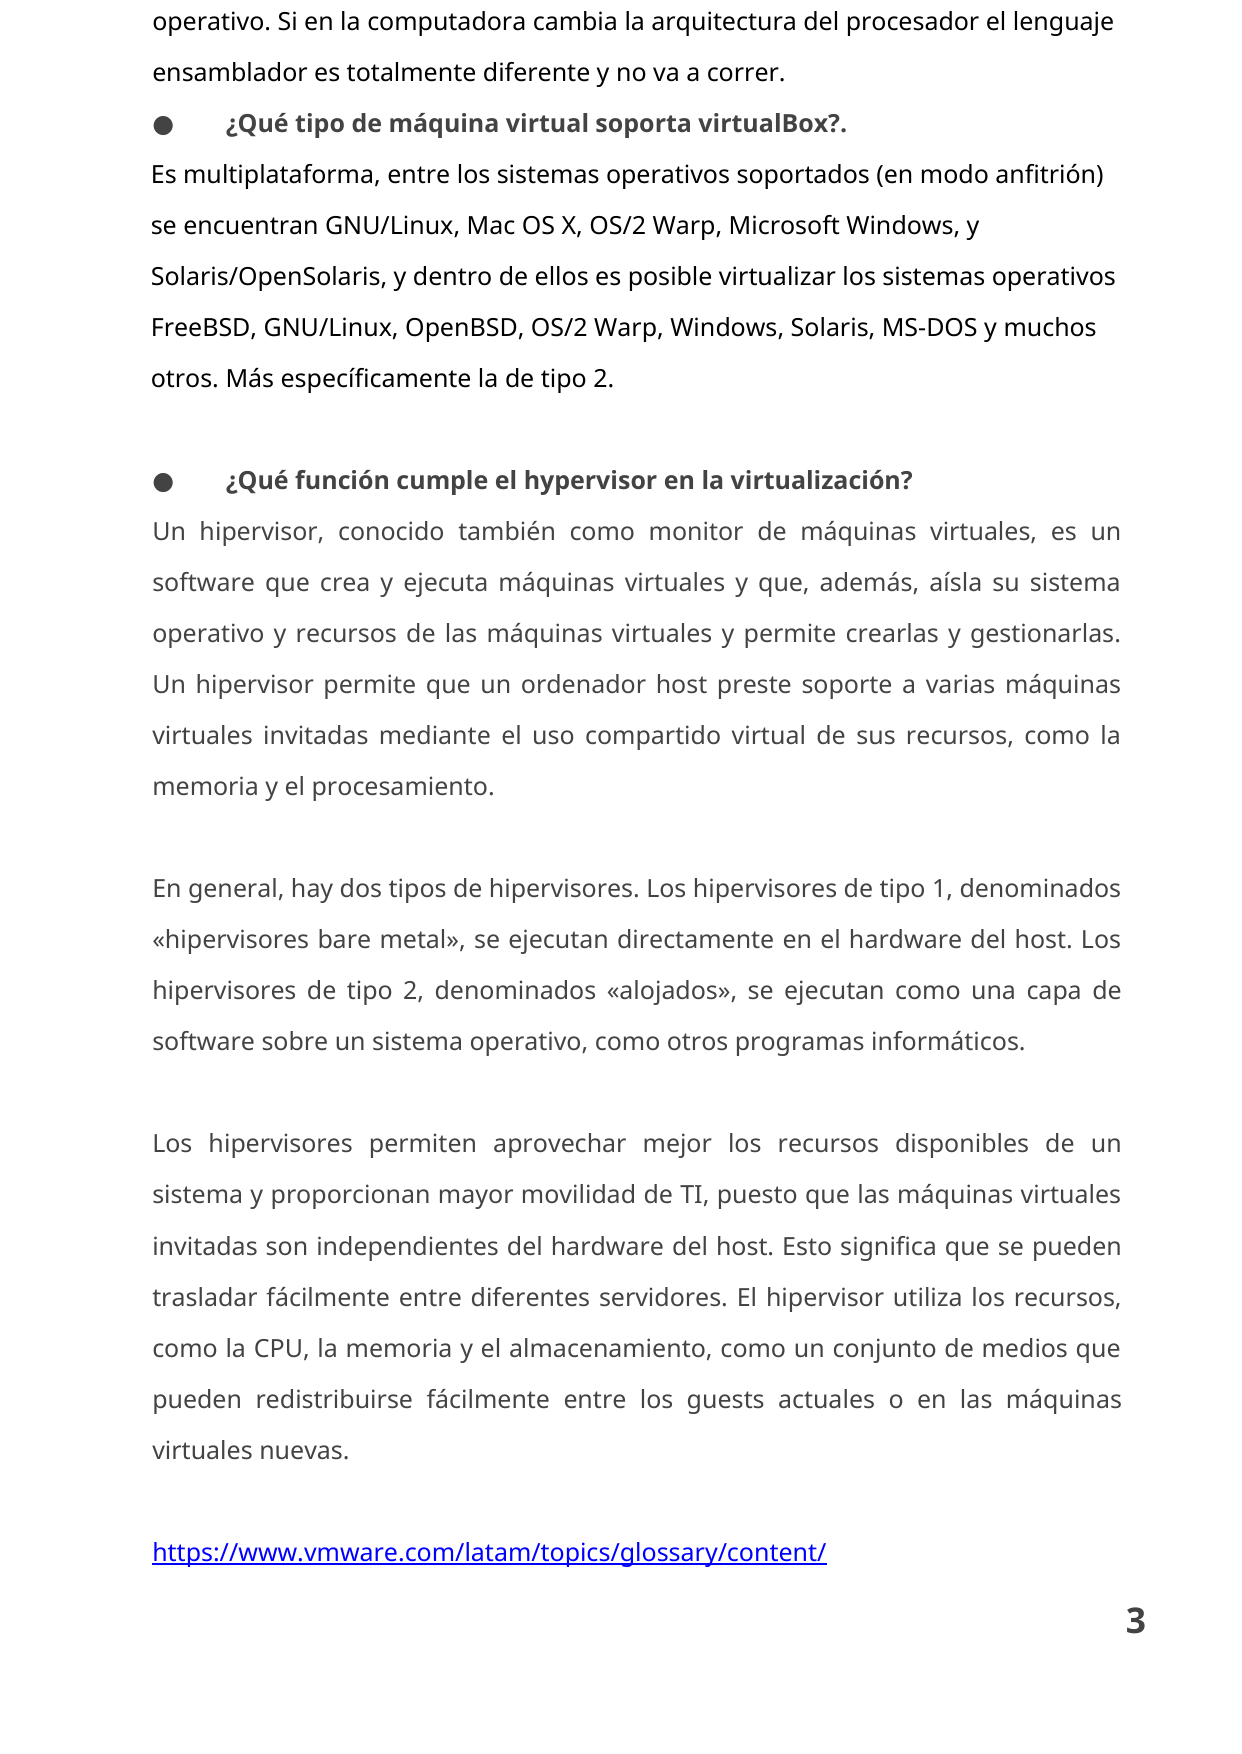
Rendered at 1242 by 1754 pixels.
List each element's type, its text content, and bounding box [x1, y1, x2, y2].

list ¿Qué función cumple el hypervisor en la virtualización? [152, 462, 1123, 497]
list ¿Qué tipo de máquina virtual soporta virtualBox?. [152, 105, 1123, 139]
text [152, 3, 1123, 88]
text En general, hay dos tipos de hipervisores. Los hipervisores de tipo 1, denominados «hipervisores bare metal», se ejecutan directamente en el hardware del host. Los hipervisores de tipo 2, denominados «alojados», se ejecutan como una capa de software sobre un sistema operativo, como otros programas informáticos. [152, 871, 1123, 1058]
text Un hipervisor, conocido también como monitor de máquinas virtuales, es un software que crea y ejecuta máquinas virtuales y que, además, aísla su sistema operativo y recursos de las máquinas virtuales y permite crearlas y gestionarlas. Un hipervisor permite que un ordenador host preste soporte a varias máquinas virtuales invitadas mediante el uso compartido virtual de sus recursos, como la memoria y el procesamiento. [152, 513, 1123, 803]
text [152, 1534, 1123, 1568]
text Los hipervisores permiten aprovechar mejor los recursos disponibles de un sistema y proporcionan mayor movilidad de TI, puesto que las máquinas virtuales invitadas son independientes del hardware del host. Esto significa que se pueden trasladar fácilmente entre diferentes servidores. El hipervisor utiliza los recursos, como la CPU, la memoria y el almacenamiento, como un conjunto de medios que pueden redistribuirse fácilmente entre los guests actuales o en las máquinas virtuales nuevas. [152, 1126, 1123, 1466]
text Es multiplataforma, entre los sistemas operativos soportados (en modo anfitrión) se encuentran GNU/Linux, Mac OS X, OS/2 Warp, Microsoft Windows, y Solaris/OpenSolaris, y dentro de ellos es posible virtualizar los sistemas operativos FreeBSD, GNU/Linux, OpenBSD, OS/2 Warp, Windows, Solaris, MS-DOS y muchos otros. Más específicamente la de tipo 2. [151, 156, 1123, 394]
